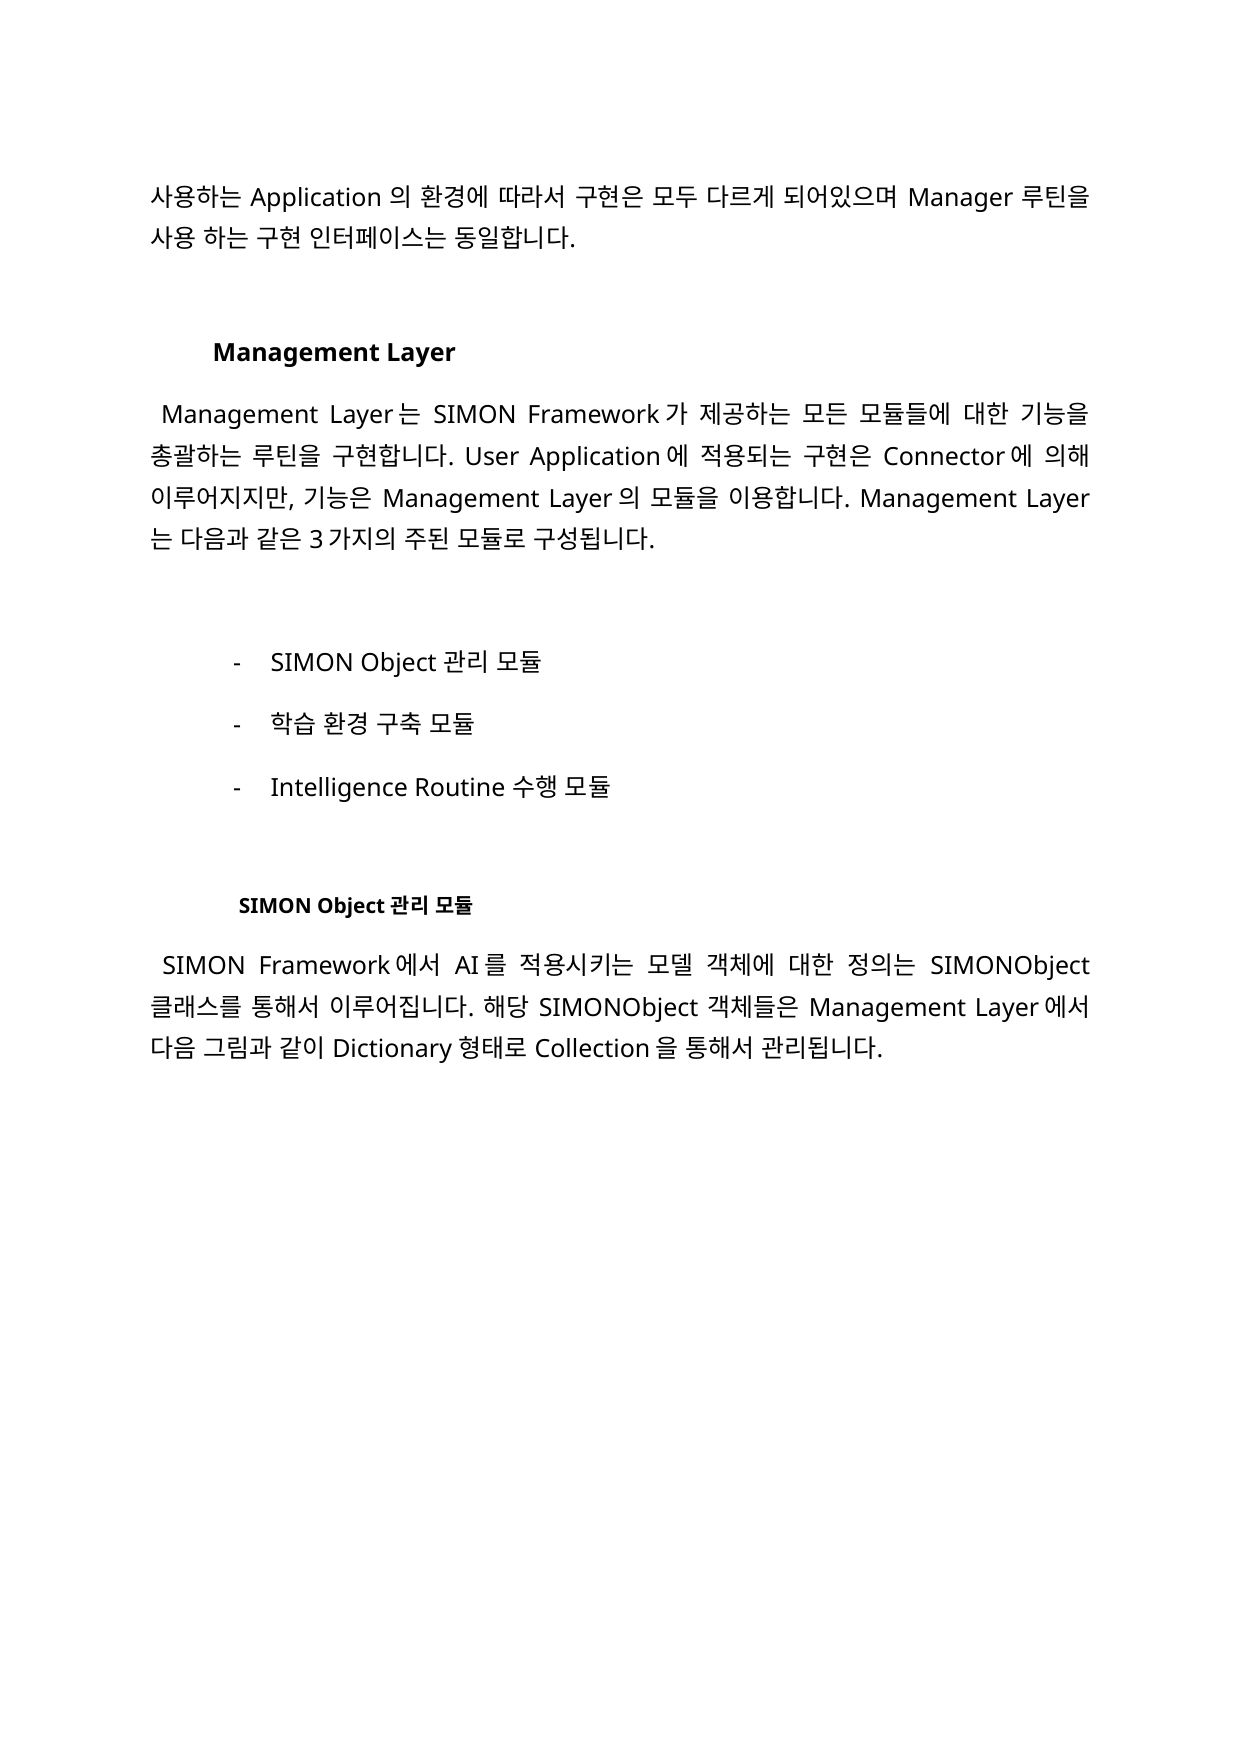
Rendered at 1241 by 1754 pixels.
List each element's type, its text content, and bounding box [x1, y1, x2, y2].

text 사용하는 Application 의 환경에 따라서 구현은 모두 다르게 되어있으며 Manager 루틴을 사용 하는 구현 인터페이스는 동일합니다. [150, 177, 1090, 255]
subtitle Management Layer [212, 335, 1090, 369]
list 학습 환경 구축 모듈 [233, 705, 1090, 741]
subtitle SIMON Object 관리 모듈 [233, 890, 1090, 920]
text SIMON Framework에서 AI를 적용시키는 모델 객체에 대한 정의는 SIMONObject 클래스를 통해서 이루어집니다. 해당 SIMONObject 객체들은 Management Layer에서 다음 그림과 같이 Dictionary 형태로 Collection을 통해서 관리됩니다. [150, 945, 1090, 1065]
list SIMON Object 관리 모듈 [233, 642, 1090, 678]
text Management Layer는 SIMON Framework가 제공하는 모든 모듈들에 대한 기능을 총괄하는 루틴을 구현합니다. User Application에 적용되는 구현은 Connector에 의해 이루어지지만, 기능은 Management Layer의 모듈을 이용합니다. Management Layer는 다음과 같은 3가지의 주된 모듈로 구성됩니다. [150, 395, 1090, 556]
list Intelligence Routine 수행 모듈 [233, 767, 1090, 803]
